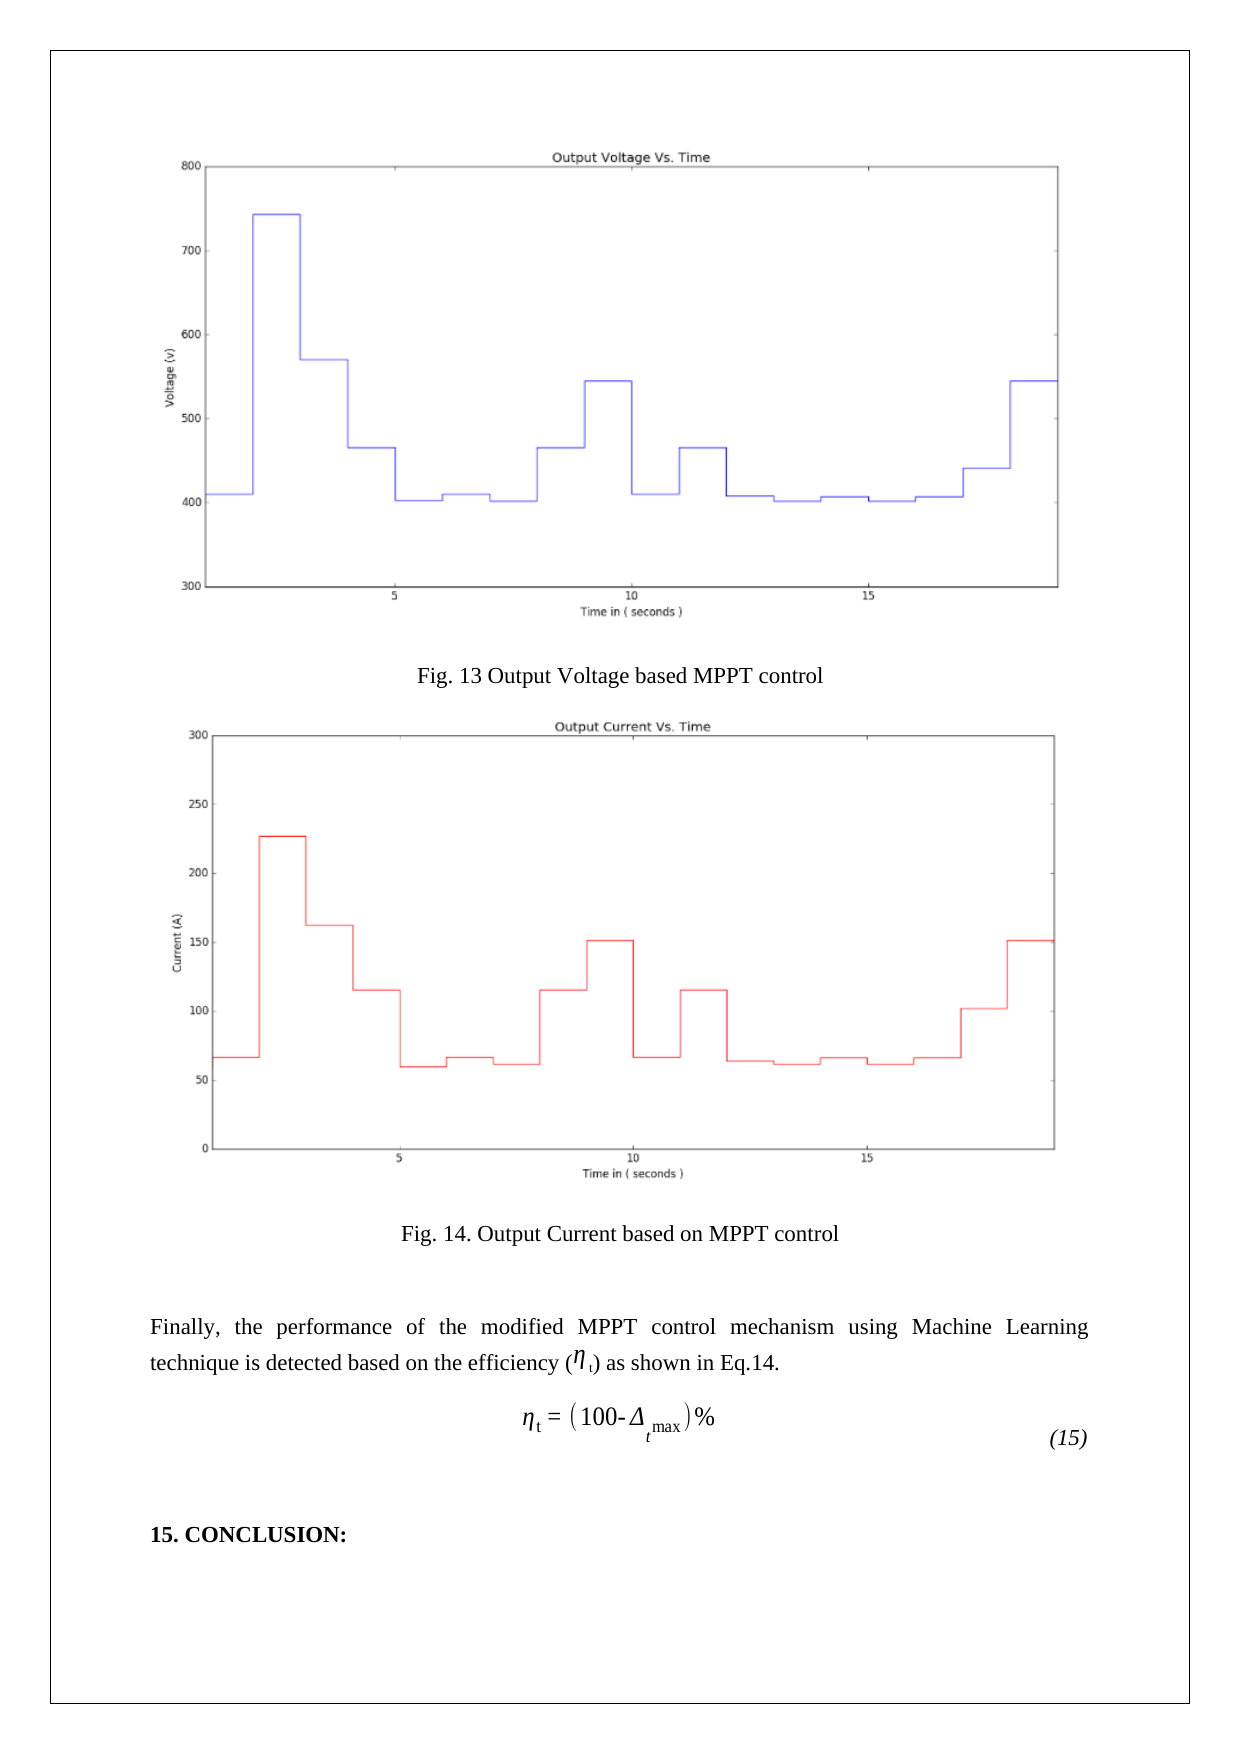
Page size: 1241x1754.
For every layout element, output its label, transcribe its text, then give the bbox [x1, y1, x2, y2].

picture [159, 150, 1081, 632]
picture [159, 712, 1081, 1189]
text Fig. 13 Output Voltage based MPPT control [150, 666, 1090, 687]
text Finally, the performance of the modified MPPT control mechanism using Machine Learning technique is detected based on the efficiency (t) as shown in Eq.14. [150, 1313, 1090, 1375]
text 15. CONCLUSION: [150, 1523, 1090, 1548]
text Fig. 14. Output Current based on MPPT control [150, 1220, 1090, 1246]
text (15) [150, 1400, 1090, 1451]
